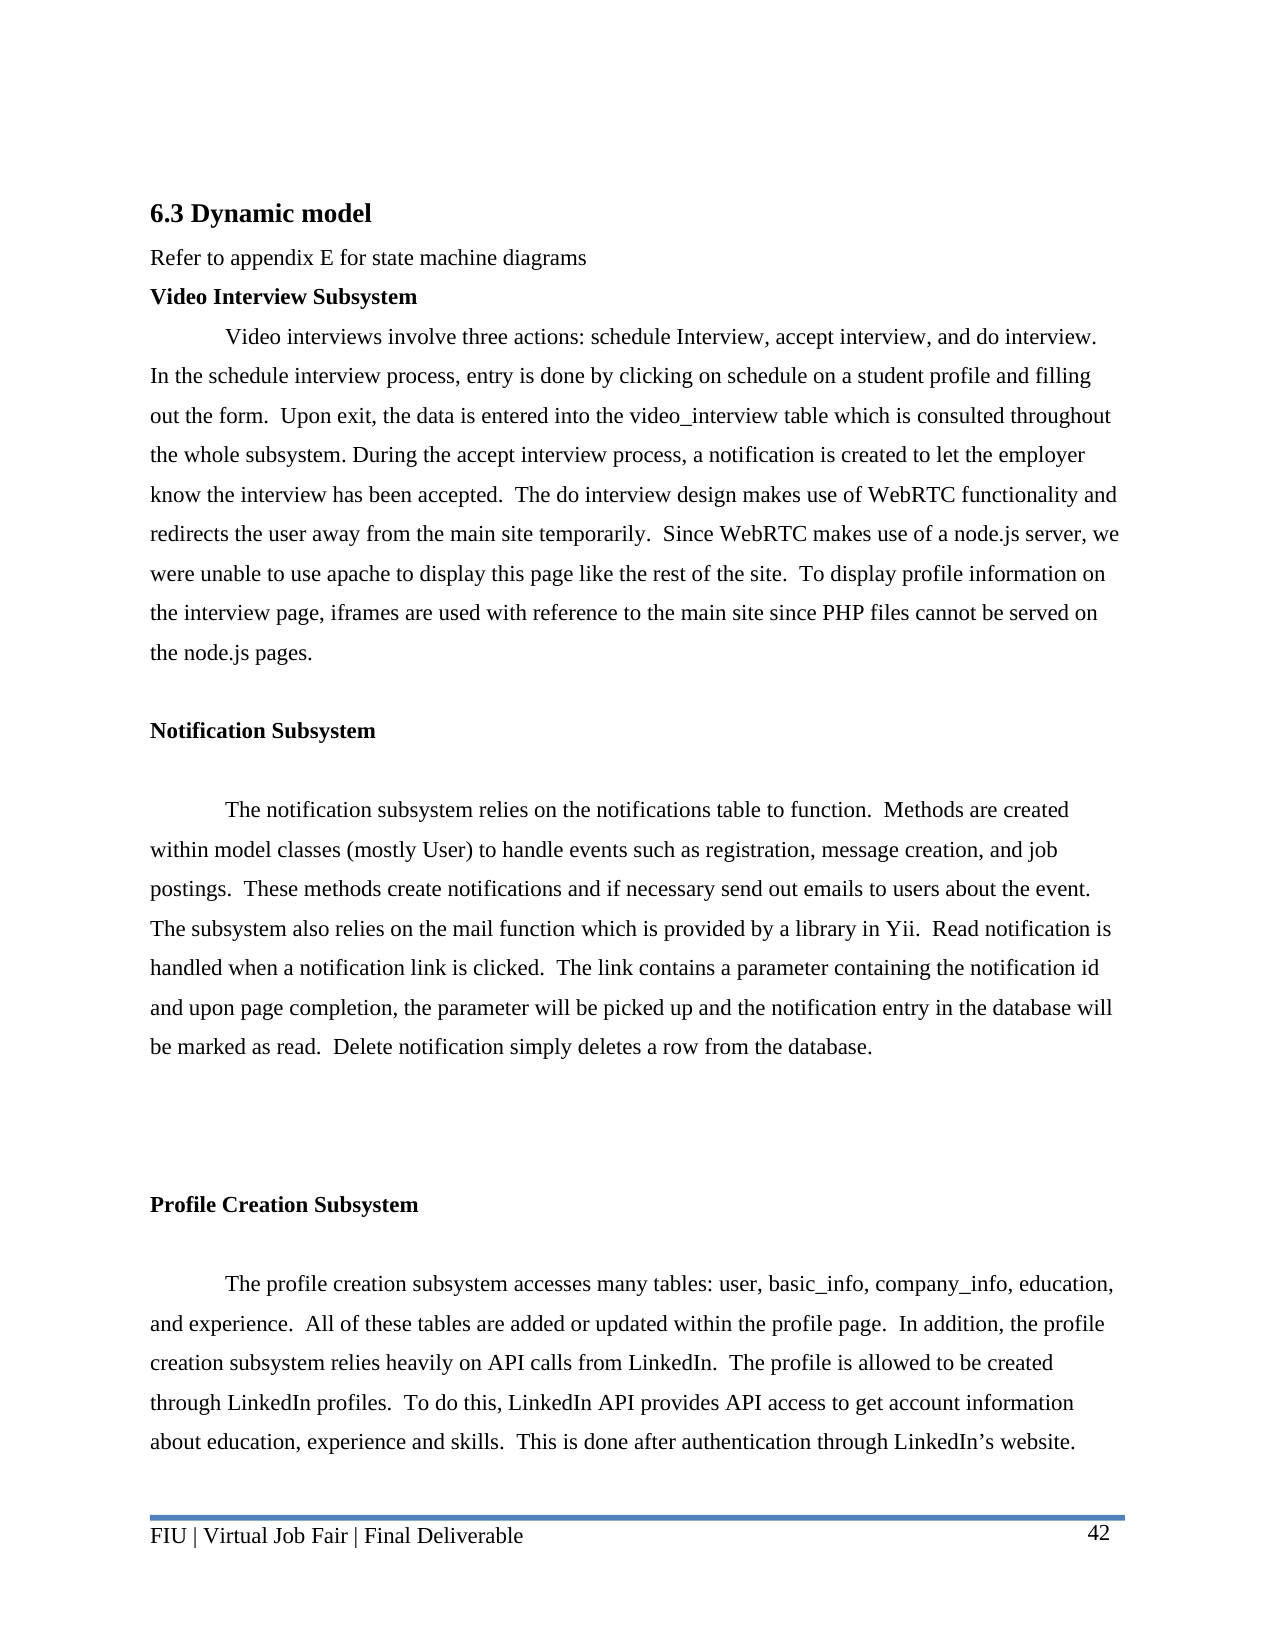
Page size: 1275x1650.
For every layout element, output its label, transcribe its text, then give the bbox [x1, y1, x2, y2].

text Notification Subsystem [150, 718, 1125, 744]
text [150, 1270, 1125, 1454]
text Profile Creation Subsystem [150, 1191, 1125, 1218]
text Refer to appendix E for state machine diagrams [150, 244, 1125, 270]
text The notification subsystem relies on the notifications table to function. Methods are created within model classes (mostly User) to handle events such as registration, message creation, and job postings. These methods create notifications and if necessary send out emails to users about the event. The subsystem also relies on the mail function which is provided by a library in Yii. Read notification is handled when a notification link is clicked. The link contains a parameter containing the notification id and upon page completion, the parameter will be picked up and the notification entry in the database will be marked as read. Delete notification simply deletes a row from the database. [150, 797, 1125, 1060]
subtitle 6.3 Dynamic model [150, 197, 1125, 228]
text Video Interview Subsystem [150, 283, 1125, 310]
text Video interviews involve three actions: schedule Interview, accept interview, and do interview. In the schedule interview process, entry is done by clicking on schedule on a student profile and filling out the form. Upon exit, the data is entered into the video_interview table which is consulted throughout the whole subsystem. During the accept interview process, a notification is created to let the employer know the interview has been accepted. The do interview design makes use of WebRTC functionality and redirects the user away from the main site temporarily. Since WebRTC makes use of a node.js server, we were unable to use apache to display this page like the rest of the site. To display profile information on the interview page, iframes are used with reference to the main site since PHP files cannot be served on the node.js pages. [150, 323, 1125, 665]
